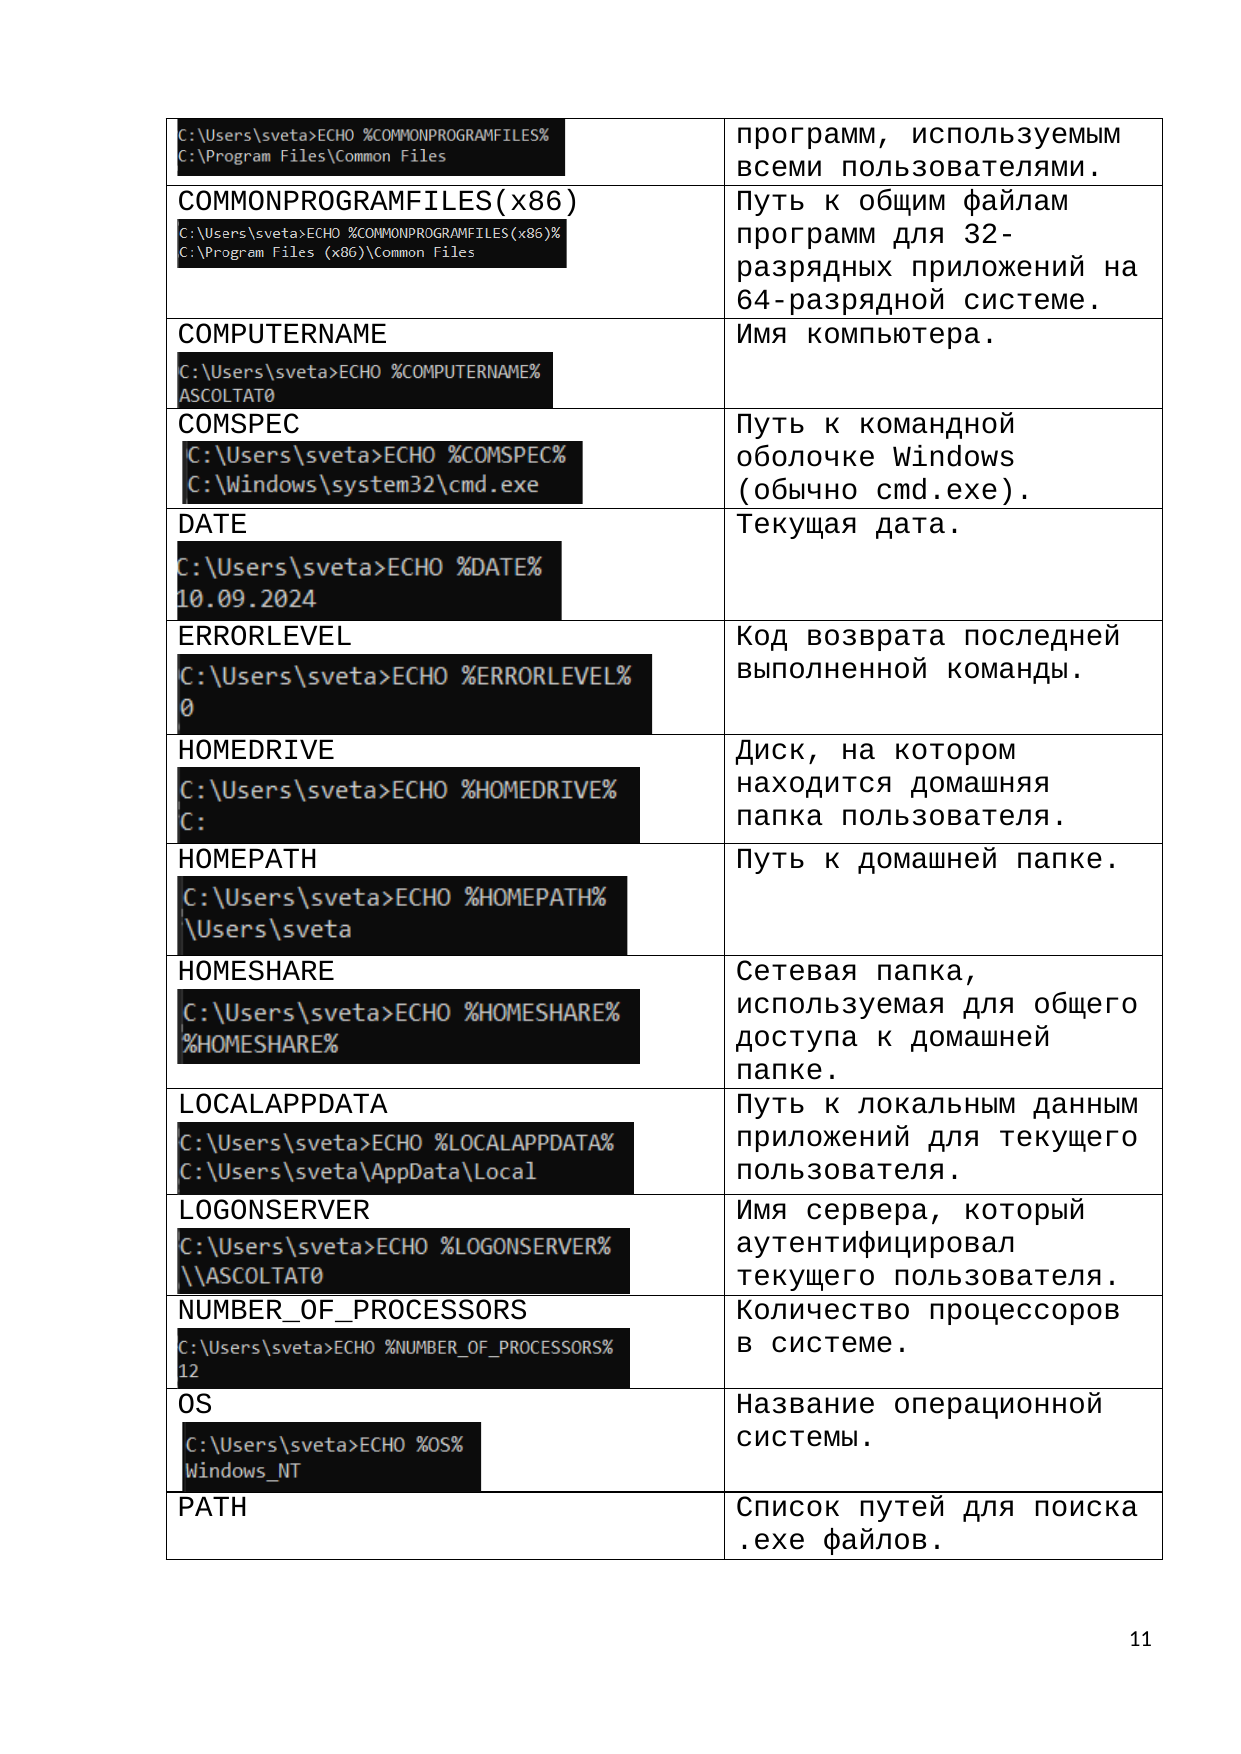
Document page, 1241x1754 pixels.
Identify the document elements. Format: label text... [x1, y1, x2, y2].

table_cell Код возврата последней выполненной команды. [725, 621, 1162, 734]
table_cell HOMEPATH [167, 844, 724, 955]
table_cell COMMONPROGRAMFILES [167, 119, 724, 185]
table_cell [725, 119, 1162, 185]
table_cell Диск, на котором находится домашняя папка пользователя. [725, 735, 1162, 843]
table_cell LOGONSERVER [167, 1195, 724, 1294]
picture [177, 119, 566, 176]
picture [182, 1422, 482, 1492]
table_cell Текущая дата. [725, 509, 1162, 620]
table_cell Имя сервера, который аутентифицировал текущего пользователя. [725, 1195, 1162, 1294]
table_cell Путь к локальным данным приложений для текущего пользователя. [725, 1089, 1162, 1194]
table_cell COMSPEC [167, 409, 724, 508]
picture [177, 767, 640, 843]
table_cell DATE [167, 509, 724, 620]
table_cell HOMEDRIVE [167, 735, 724, 843]
table_cell Путь к командной оболочке Windows (обычно cmd.exe). [725, 409, 1162, 508]
picture [177, 541, 562, 620]
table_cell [725, 1493, 1162, 1558]
picture [177, 989, 640, 1064]
table_cell Сетевая папка, используемая для общего доступа к домашней папке. [725, 956, 1162, 1088]
picture [177, 352, 553, 408]
picture [177, 219, 567, 268]
table_cell Путь к общим файлам программ для 32-разрядных приложений на 64-разрядной системе. [725, 186, 1162, 318]
table_cell Количество процессоров в системе. [725, 1296, 1162, 1388]
table_cell Имя компьютера. [725, 319, 1162, 408]
table_cell ERRORLEVEL [167, 621, 724, 734]
table_cell HOMESHARE [167, 956, 724, 1088]
table_cell Путь к домашней папке. [725, 844, 1162, 955]
table_cell COMPUTERNAME [167, 319, 724, 408]
table_cell PATH [167, 1493, 724, 1558]
picture [177, 1328, 630, 1389]
picture [177, 1122, 634, 1195]
table_cell LOCALAPPDATA [167, 1089, 724, 1194]
table_cell OS [167, 1389, 724, 1491]
picture [177, 654, 653, 734]
picture [177, 1228, 630, 1294]
table_cell Название операционной системы. [725, 1389, 1162, 1491]
table_cell COMMONPROGRAMFILES(x86) [167, 186, 724, 318]
picture [182, 441, 583, 504]
table_cell NUMBER_OF_PROCESSORS [167, 1296, 724, 1388]
picture [177, 876, 628, 955]
